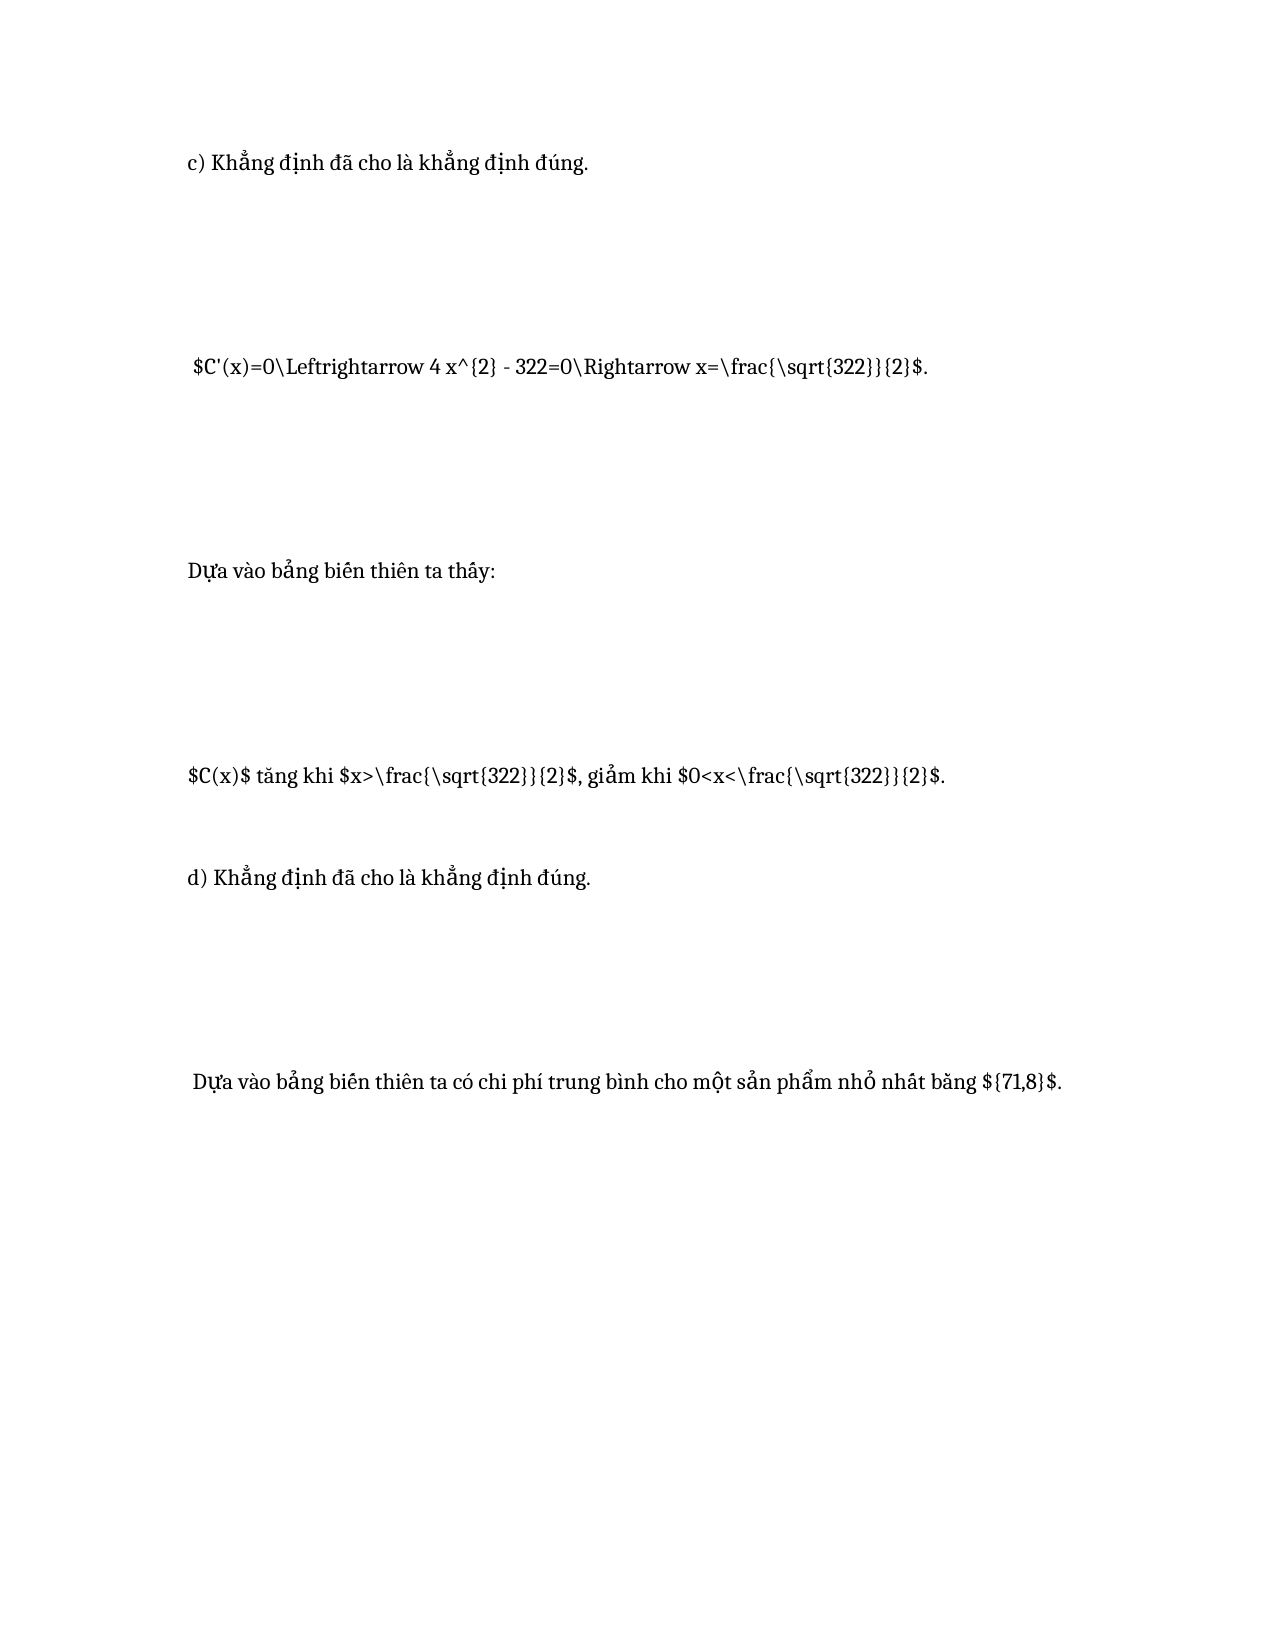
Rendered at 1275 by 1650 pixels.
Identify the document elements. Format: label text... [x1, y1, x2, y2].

text c) Khẳng định đã cho là khẳng định đúng. [187, 150, 1087, 176]
text $C(x)$ tăng khi $x>\frac{\sqrt{322}}{2}$, giảm khi $0<x<\frac{\sqrt{322}}{2}$. [187, 762, 1087, 789]
text $C'(x)=0\Leftrightarrow 4 x^{2} - 322=0\Rightarrow x=\frac{\sqrt{322}}{2}$. [187, 354, 1087, 381]
text Dựa vào bảng biến thiên ta thấy: [187, 558, 1087, 585]
text Dựa vào bảng biến thiên ta có chi phí trung bình cho một sản phẩm nhỏ nhất bằng ${71,8}$. [187, 1069, 1087, 1095]
text d) Khẳng định đã cho là khẳng định đúng. [187, 864, 1087, 891]
